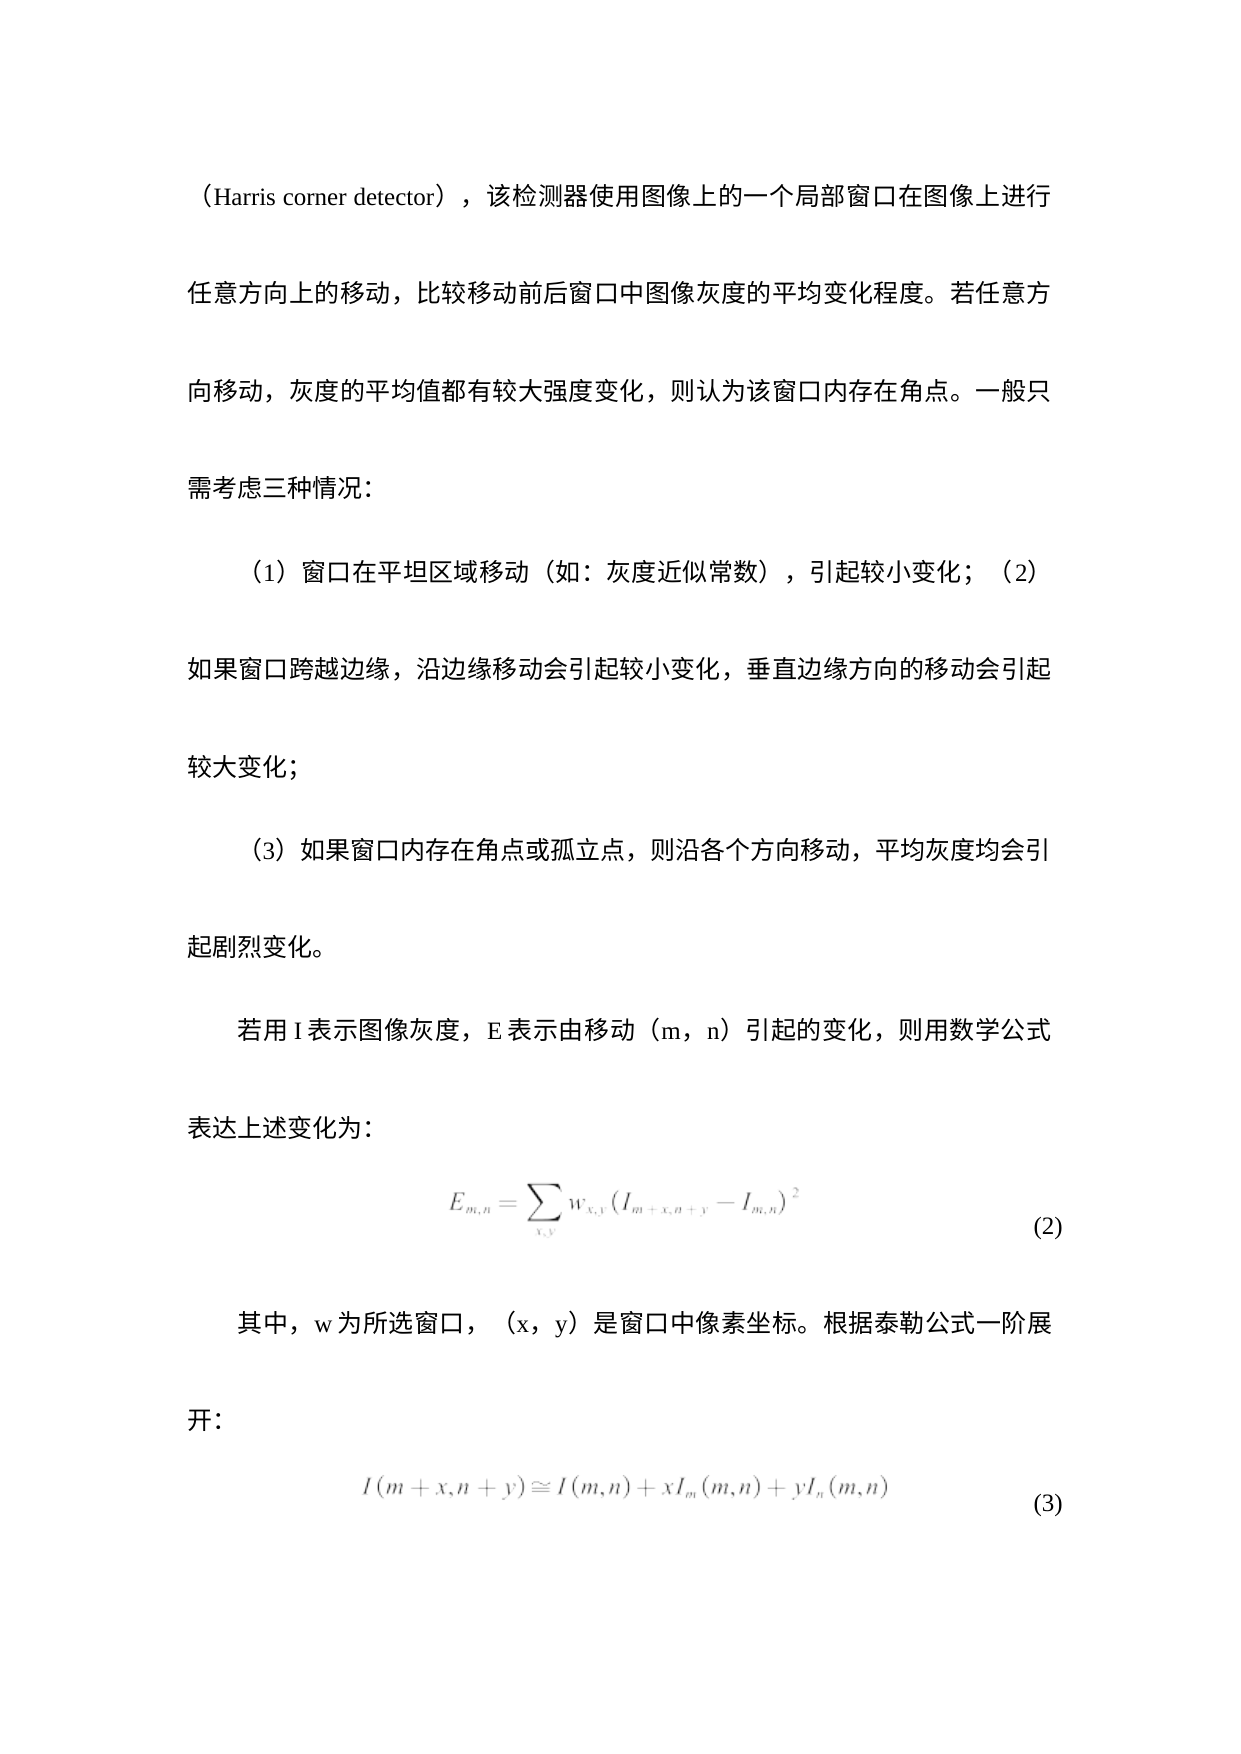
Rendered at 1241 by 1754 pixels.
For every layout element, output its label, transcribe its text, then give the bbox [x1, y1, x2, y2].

text （3）如果窗口内存在角点或孤立点，则沿各个方向移动，平均灰度均会引起剧烈变化。 [187, 816, 1053, 978]
text (3) [187, 1469, 1053, 1534]
text 其中，w为所选窗口，（x，y）是窗口中像素坐标。根据泰勒公式一阶展开： [187, 1289, 1053, 1451]
text (2) [187, 1177, 1053, 1274]
text 若用I表示图像灰度，E表示由移动（m，n）引起的变化，则用数学公式表达上述变化为： [187, 996, 1053, 1159]
text （1）窗口在平坦区域移动（如：灰度近似常数），引起较小变化；（2）如果窗口跨越边缘，沿边缘移动会引起较小变化，垂直边缘方向的移动会引起较大变化； [187, 538, 1053, 798]
